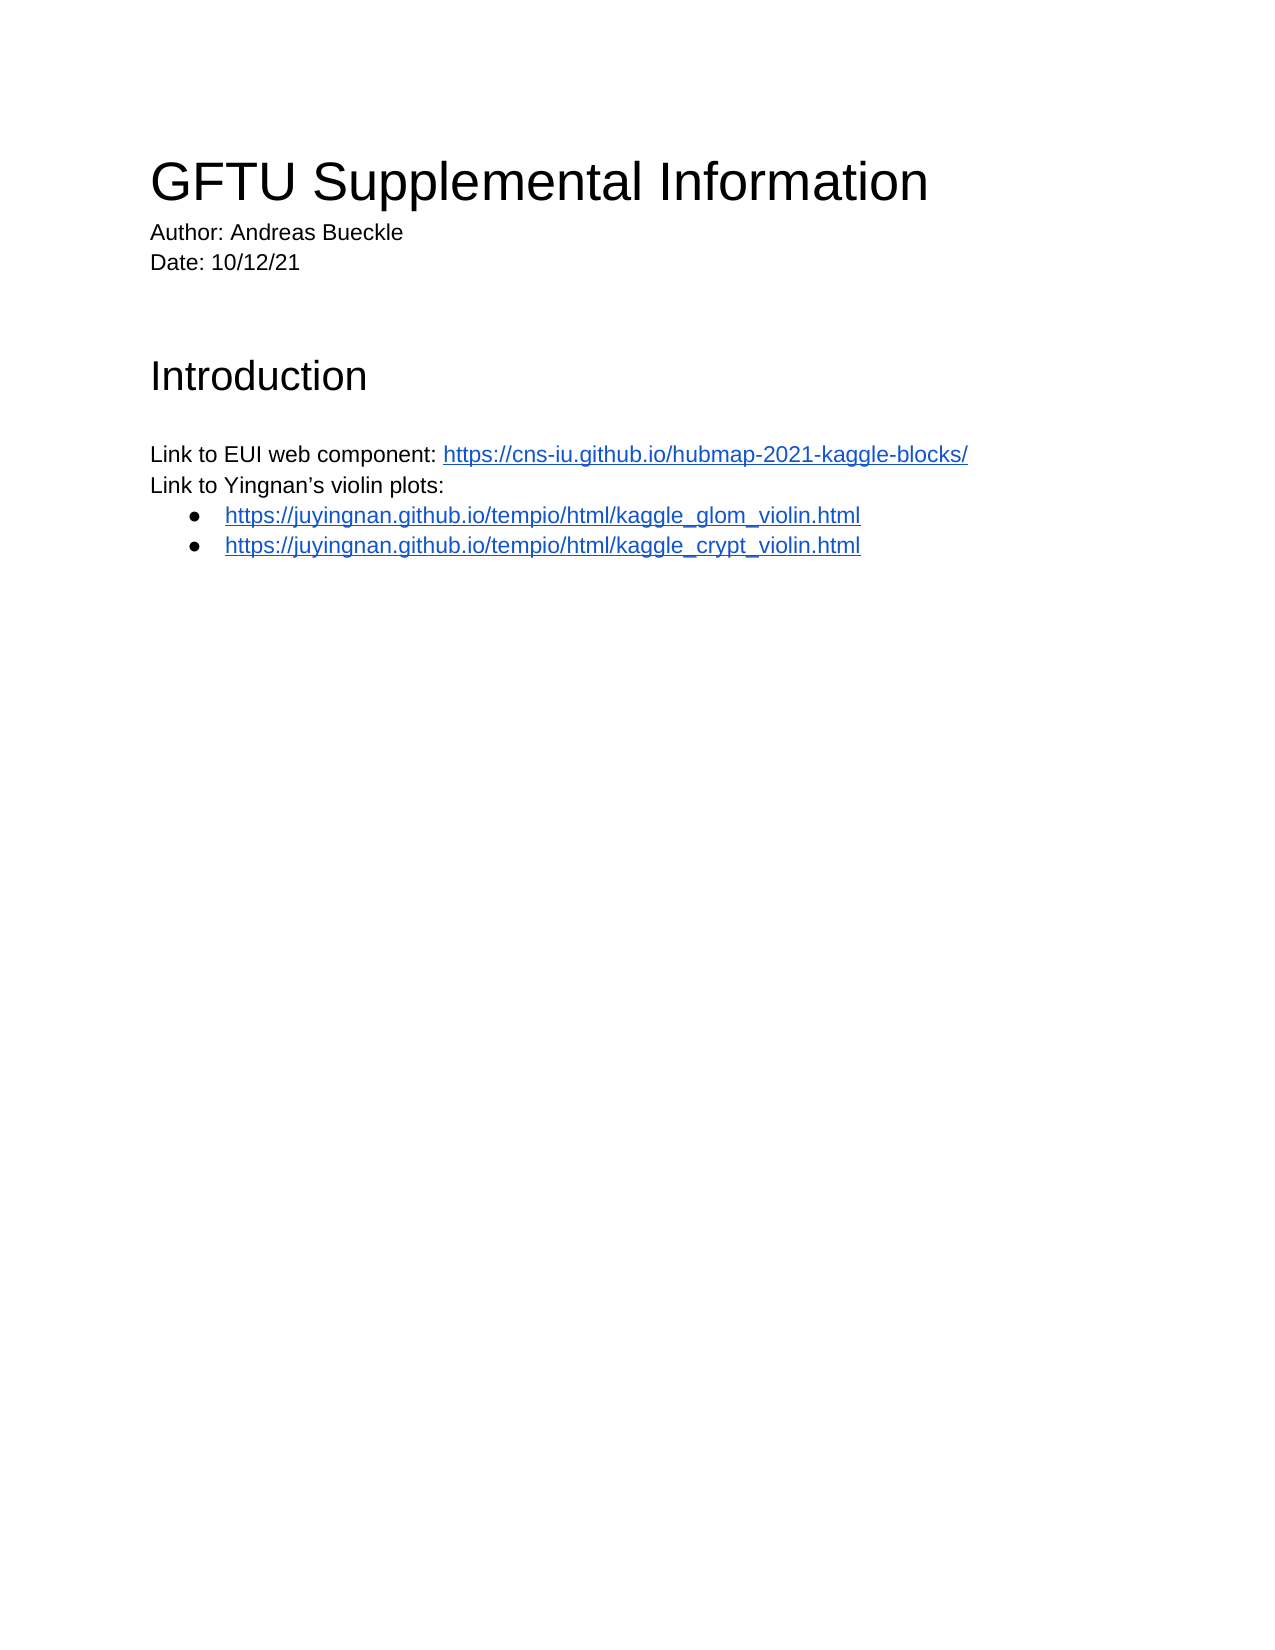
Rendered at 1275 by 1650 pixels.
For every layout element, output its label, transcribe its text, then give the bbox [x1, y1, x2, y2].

title GFTU Supplemental Information [150, 150, 1125, 212]
text Link to Yingnan’s violin plots: [150, 472, 1125, 498]
list https://juyingnan.github.io/tempio/html/kaggle_glom_violin.html [187, 502, 1125, 528]
text Date: 10/12/21 [150, 249, 1125, 275]
list https://juyingnan.github.io/tempio/html/kaggle_crypt_violin.html [187, 532, 1125, 558]
text Author: Andreas Bueckle [150, 218, 1125, 245]
text Link to EUI web component: https://cns-iu.github.io/hubmap-2021-kaggle-blocks/ [150, 441, 1125, 468]
subtitle Introduction [150, 351, 1125, 399]
